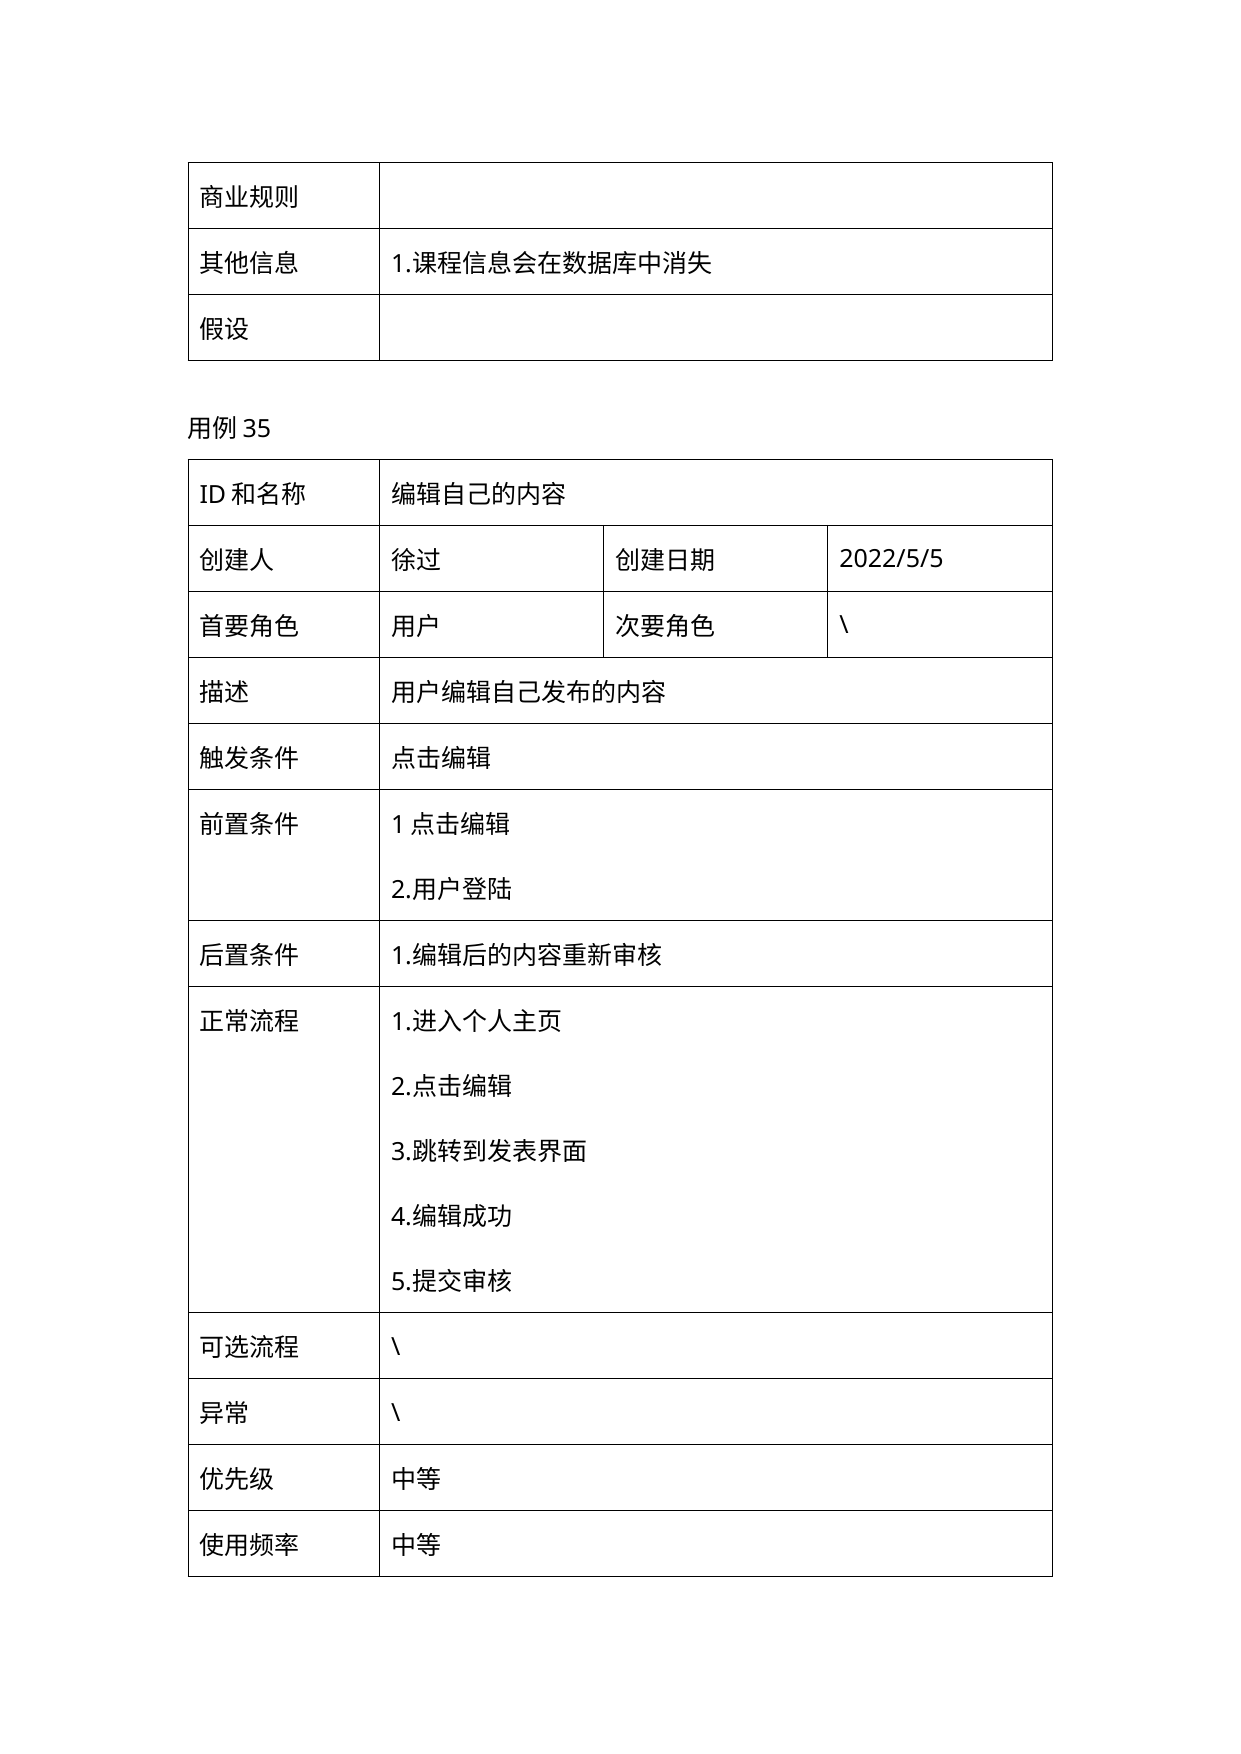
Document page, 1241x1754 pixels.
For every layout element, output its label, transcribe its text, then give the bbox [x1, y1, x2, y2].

table_cell 次要角色 [604, 592, 827, 657]
table_cell \ [380, 1313, 1052, 1378]
table_cell 假设 [189, 295, 379, 360]
table_header 编辑自己的内容 [380, 460, 1052, 525]
table_cell 用户编辑自己发布的内容 [380, 658, 1052, 723]
table_cell 触发条件 [189, 724, 379, 789]
table_cell 创建日期 [604, 526, 827, 591]
table_cell 1点击编辑 2.用户登陆 [380, 790, 1052, 920]
table_cell 点击编辑 [380, 724, 1052, 789]
table_cell 描述 [189, 658, 379, 723]
table_cell 正常流程 [189, 987, 379, 1312]
table_cell [380, 163, 1052, 228]
table_cell 1.进入个人主页 2.点击编辑 3.跳转到发表界面 4.编辑成功 5.提交审核 [380, 987, 1052, 1312]
table_cell \ [380, 1379, 1052, 1444]
table_cell 用户 [380, 592, 603, 657]
table_cell 中等 [380, 1511, 1052, 1576]
table_cell \ [828, 592, 1052, 657]
table_cell 创建人 [189, 526, 379, 591]
table_cell 中等 [380, 1445, 1052, 1510]
table_cell 1.编辑后的内容重新审核 [380, 921, 1052, 986]
table_cell 使用频率 [189, 1511, 379, 1576]
text 用例35 [187, 394, 1053, 459]
table_cell 商业规则 [189, 163, 379, 228]
table_cell [380, 295, 1052, 360]
table_cell 异常 [189, 1379, 379, 1444]
table_cell 2022/5/5 [828, 526, 1052, 591]
table_cell 其他信息 [189, 229, 379, 294]
table_cell 后置条件 [189, 921, 379, 986]
table_header ID和名称 [189, 460, 379, 525]
table_cell 可选流程 [189, 1313, 379, 1378]
table_cell 优先级 [189, 1445, 379, 1510]
table_cell 1.课程信息会在数据库中消失 [380, 229, 1052, 294]
table_cell 首要角色 [189, 592, 379, 657]
table_cell 徐过 [380, 526, 603, 591]
table_cell 前置条件 [189, 790, 379, 920]
